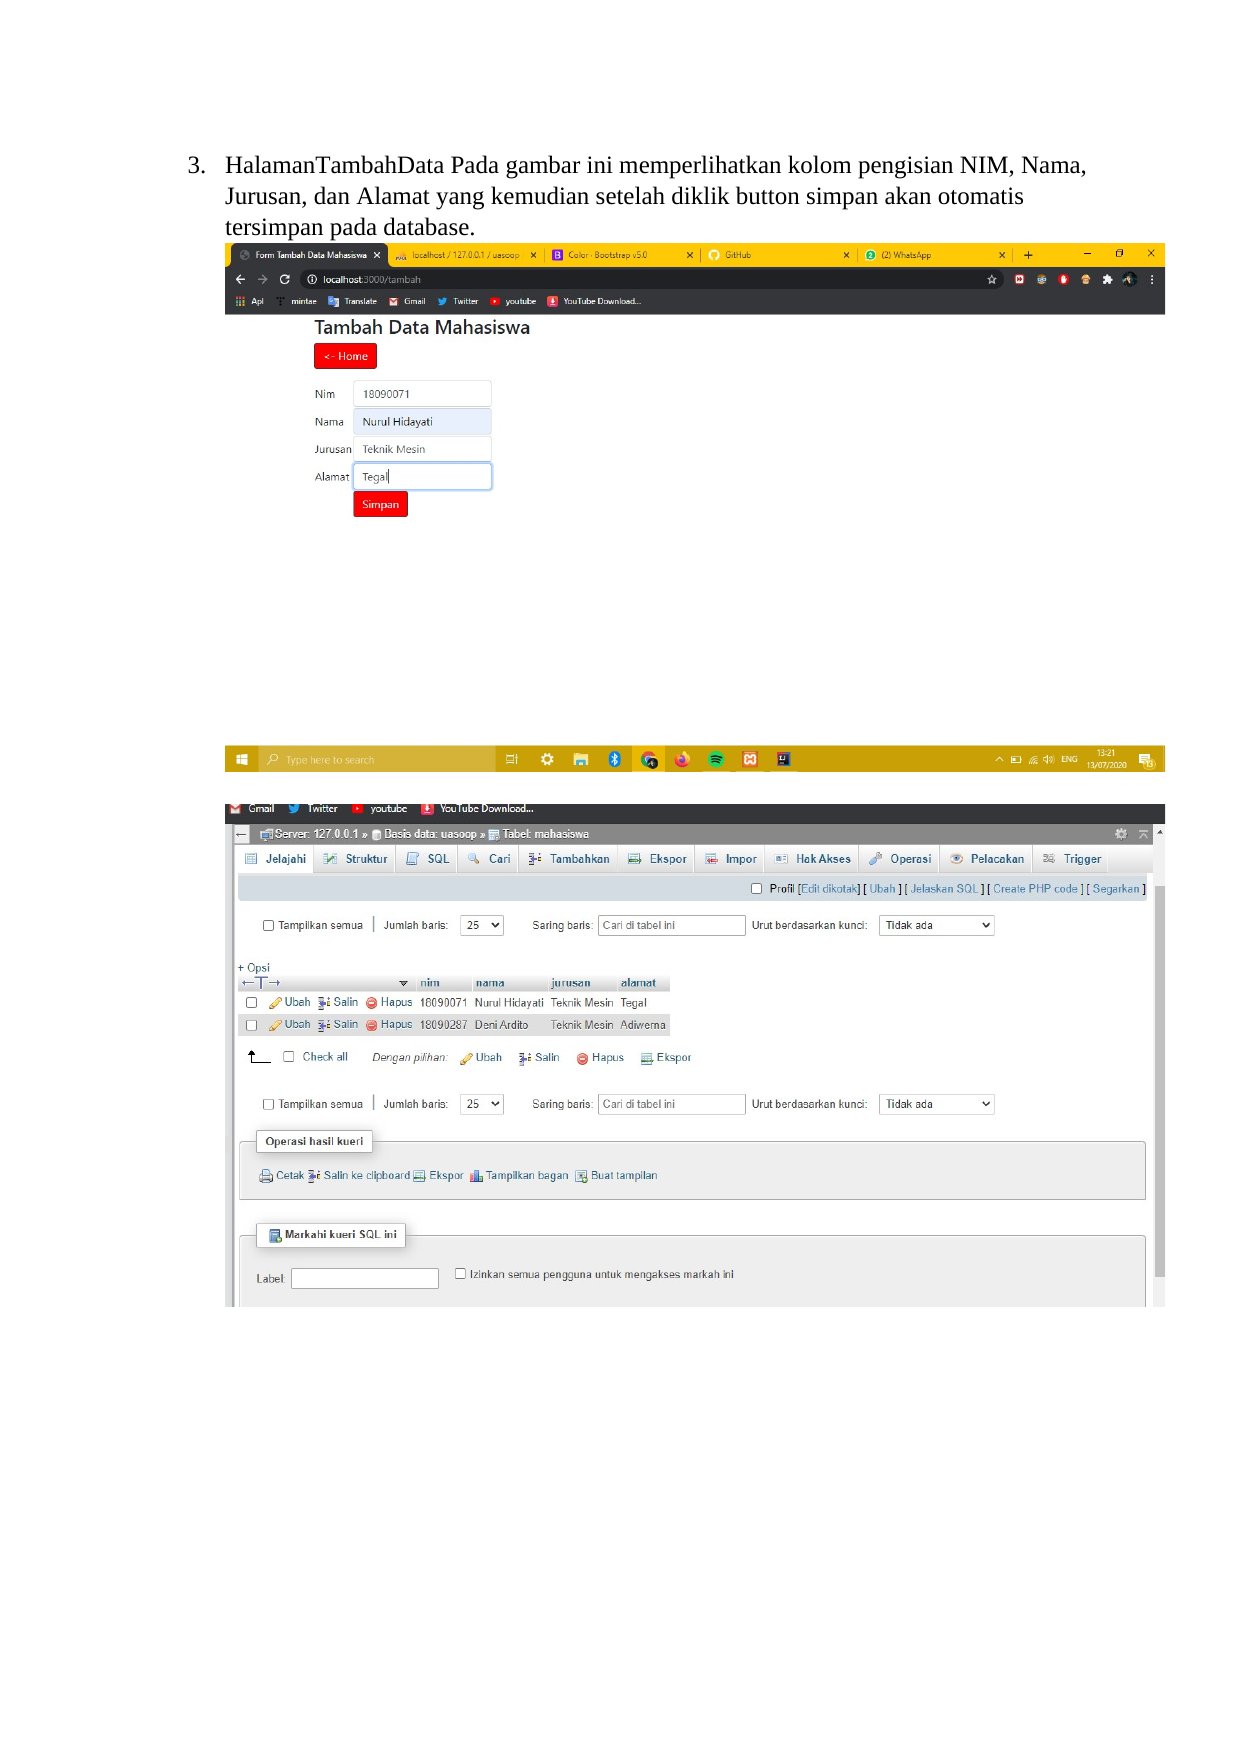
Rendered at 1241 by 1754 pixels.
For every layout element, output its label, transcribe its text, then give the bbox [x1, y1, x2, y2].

picture [225, 804, 1166, 1307]
picture [225, 243, 1166, 772]
list HalamanTambahData Pada gambar ini memperlihatkan kolom pengisian NIM, Nama, Jurusan, dan Alamat yang kemudian setelah diklik button simpan akan otomatis tersimpan pada database. [187, 150, 1090, 241]
